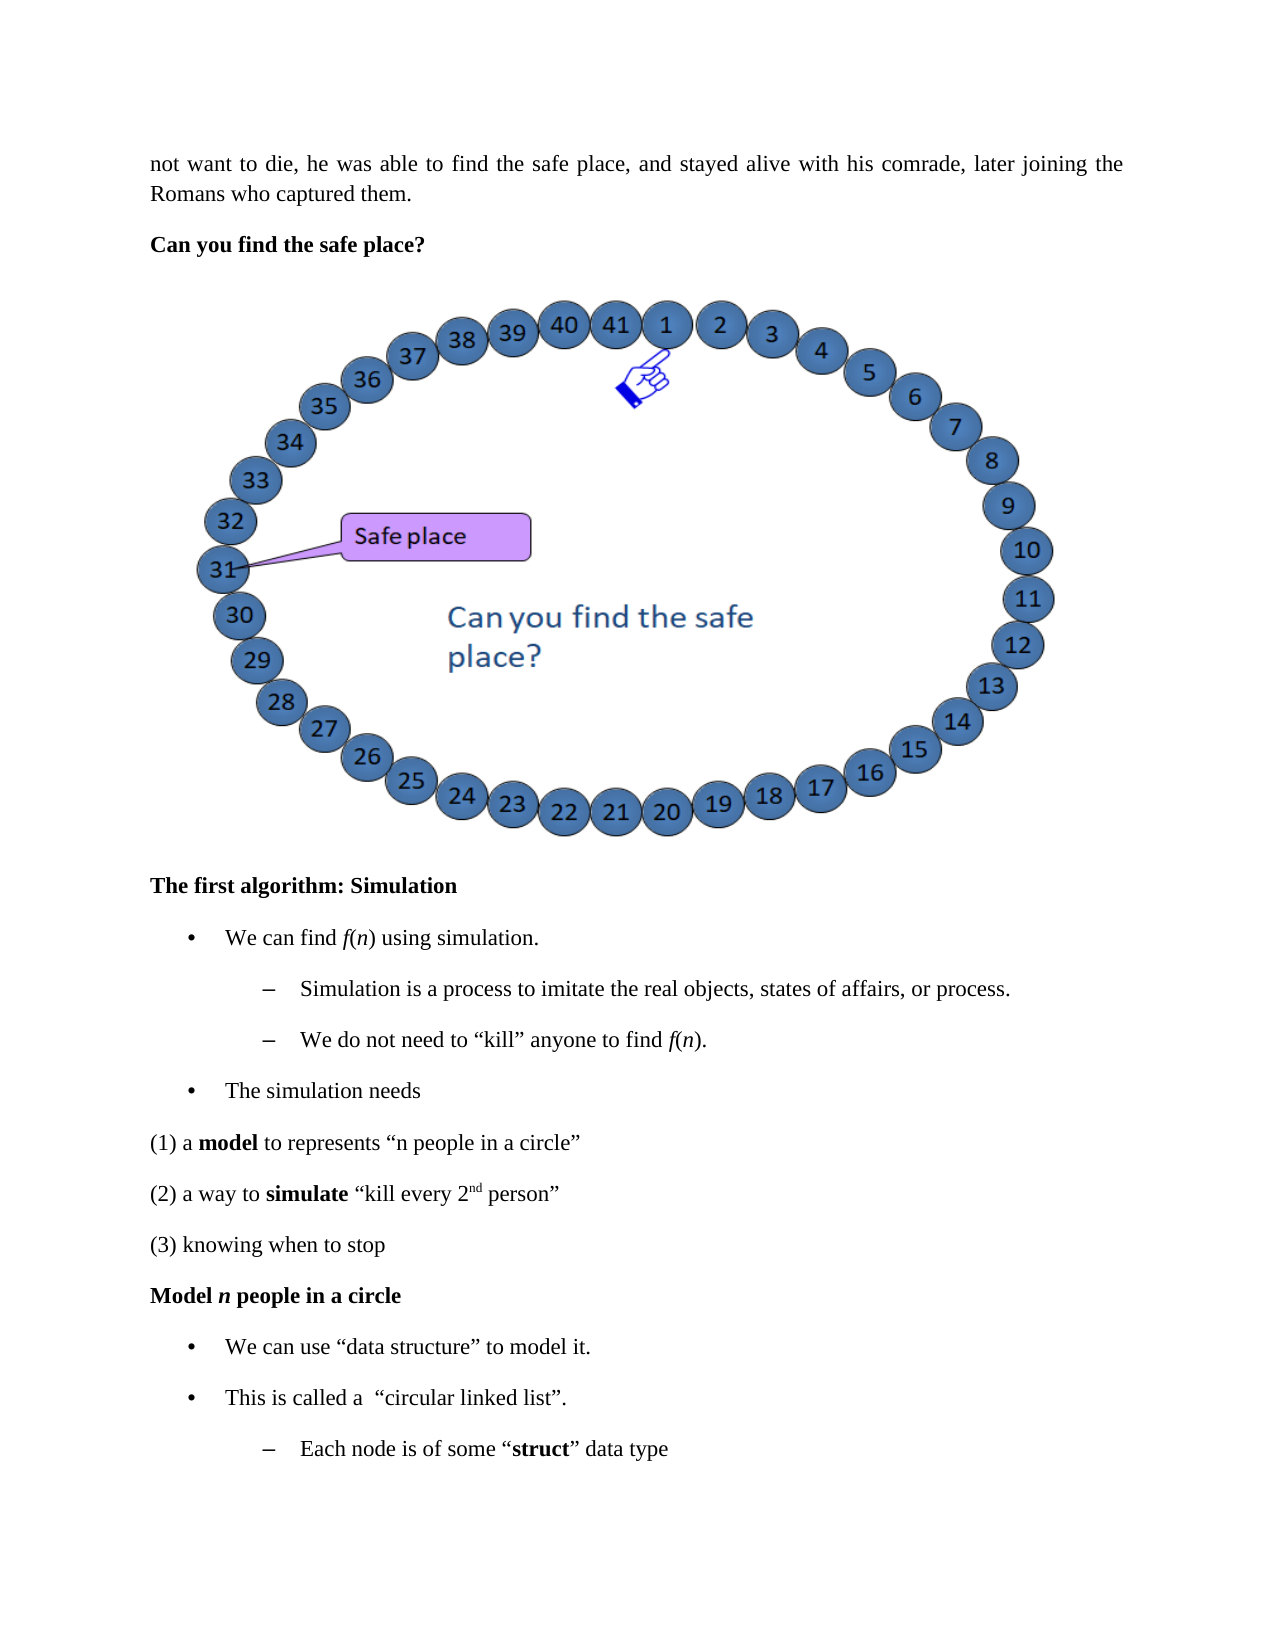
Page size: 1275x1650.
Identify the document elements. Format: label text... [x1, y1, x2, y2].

list We can use “data structure” to model it. [187, 1333, 1125, 1359]
list Simulation is a process to imitate the real objects, states of affairs, or process. [262, 975, 1125, 1001]
text The first algorithm: Simulation [150, 872, 1125, 899]
text (1) a model to represents “n people in a circle” [150, 1128, 1125, 1155]
list This is called a “circular linked list”. [187, 1384, 1125, 1410]
picture [150, 282, 1090, 848]
text (3) knowing when to stop [150, 1231, 1125, 1257]
text (2) a way to simulate “kill every 2nd person” [150, 1179, 1125, 1206]
list We do not need to “kill” anyone to find f(n). [262, 1026, 1125, 1052]
text Model n people in a circle [150, 1282, 1125, 1308]
list The simulation needs [187, 1077, 1125, 1104]
text Can you find the safe place? [150, 231, 1125, 258]
list Each node is of some “struct” data type [262, 1435, 1125, 1462]
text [150, 150, 1125, 207]
list We can find f(n) using simulation. [187, 923, 1125, 950]
